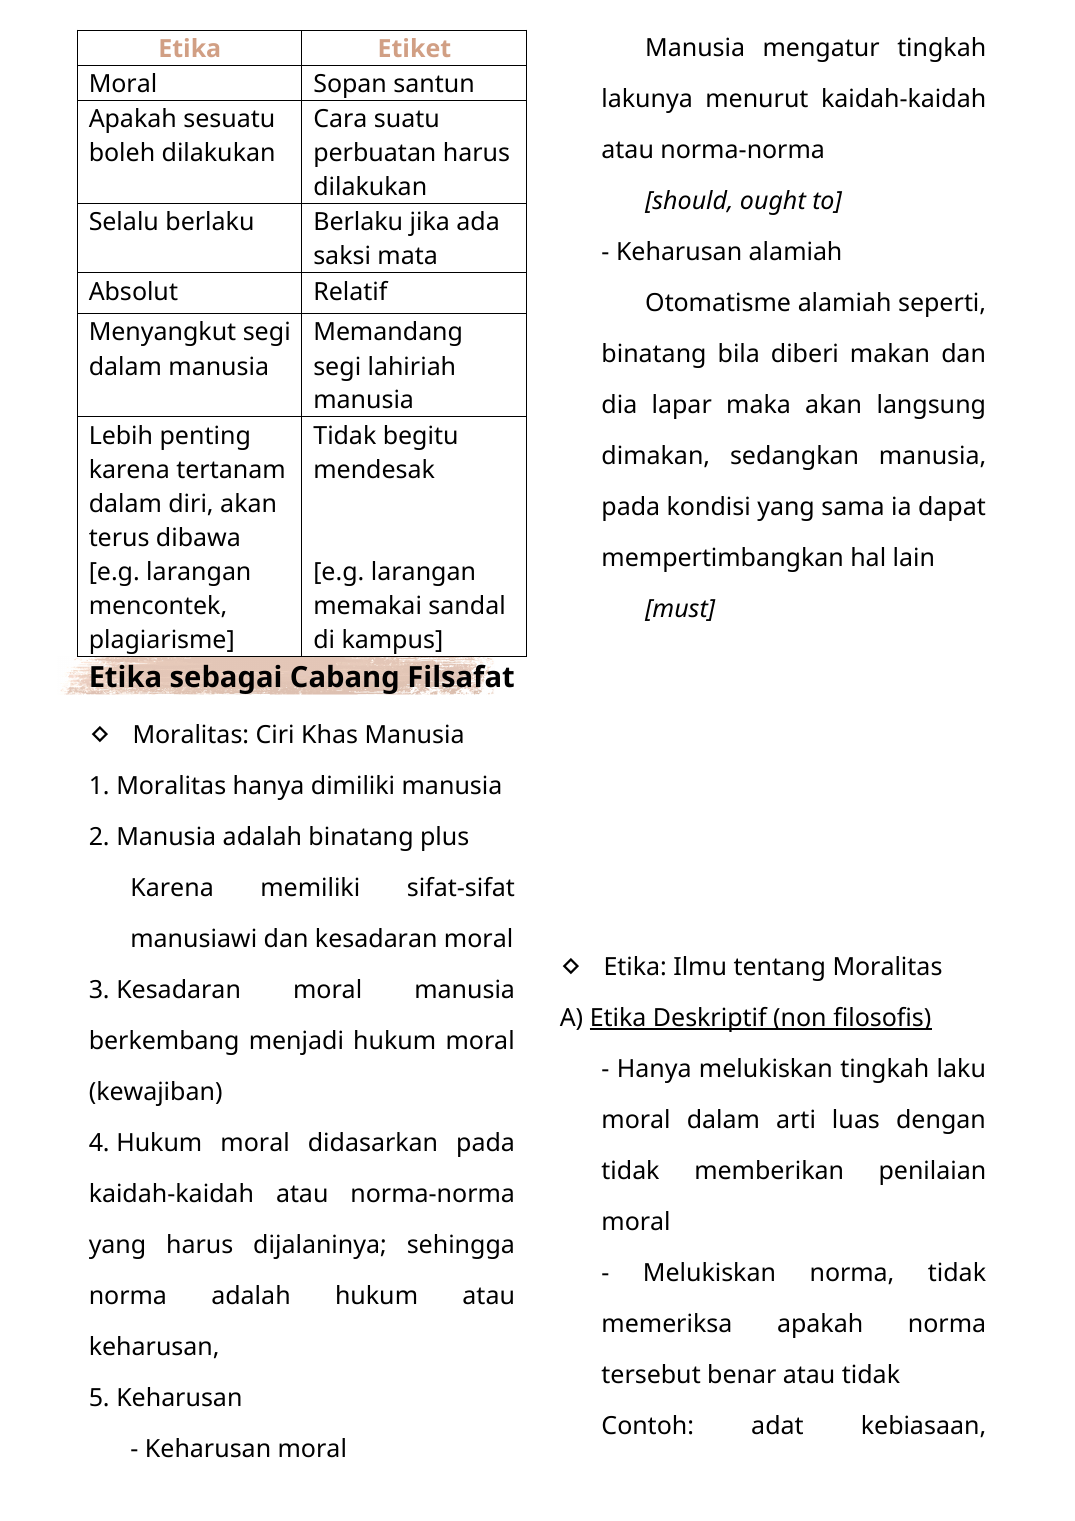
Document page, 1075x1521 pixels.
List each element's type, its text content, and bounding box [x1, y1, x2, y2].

table_cell Menyangkut segi dalam manusia [78, 314, 301, 416]
table_cell Sopan santun [302, 66, 526, 100]
list Karena memiliki sifat-sifat manusiawi dan kesadaran moral [130, 869, 515, 954]
table_cell Memandang segi lahiriah manusia [302, 314, 526, 416]
list - Hanya melukiskan tingkah laku moral dalam arti luas dengan tidak memberikan penilaian moral [601, 1050, 986, 1237]
list Keharusan [88, 1380, 515, 1414]
list Etika Deskriptif (non filosofis) [559, 999, 986, 1033]
table_header Etika [78, 31, 301, 64]
table_cell Absolut [78, 273, 301, 313]
list Kesadaran moral manusia berkembang menjadi hukum moral (kewajiban) [88, 971, 515, 1108]
list Manusia adalah binatang plus [88, 818, 515, 852]
list - Keharusan moral [130, 1431, 515, 1465]
table_cell Lebih penting karena tertanam dalam diri, akan terus dibawa [e.g. larangan mencontek, plagiarisme] [78, 417, 301, 656]
list Etika: Ilmu tentang Moralitas [559, 948, 986, 982]
list [must] [601, 591, 986, 625]
list Moralitas hanya dimiliki manusia [88, 767, 515, 801]
list Manusia mengatur tingkah lakunya menurut kaidah-kaidah atau norma-norma [601, 29, 986, 166]
list Otomatisme alamiah seperti, binatang bila diberi makan dan dia lapar maka akan langsung dimakan, sedangkan manusia, pada kondisi yang sama ia dapat mempertimbangkan hal lain [601, 285, 986, 574]
table_cell Apakah sesuatu boleh dilakukan [78, 101, 301, 203]
table_header Etiket [302, 31, 526, 64]
list [should, ought to] [601, 183, 986, 217]
list - Melukiskan norma, tidak memeriksa apakah norma tersebut benar atau tidak [601, 1254, 986, 1391]
table_cell Selalu berlaku [78, 204, 301, 272]
list Contoh: adat kebiasaan, anggapan -anggapan tentang baik dan buruk, tindakan-tindakan yang diper- bolehkan dan tidak [601, 1408, 986, 1442]
table_cell Tidak begitu mendesak [e.g. larangan memakai sandal di kampus] [302, 417, 526, 656]
list Etika sebagai Cabang Filsafat [88, 657, 515, 696]
list Hukum moral didasarkan pada kaidah-kaidah atau norma-norma yang harus dijalaninya; sehingga norma adalah hukum atau keharusan, [88, 1124, 515, 1363]
table_cell Moral [78, 66, 301, 100]
table_cell Berlaku jika ada saksi mata [302, 204, 526, 272]
list Moralitas: Ciri Khas Manusia [88, 716, 515, 750]
table_cell Cara suatu perbuatan harus dilakukan [302, 101, 526, 203]
list - Keharusan alamiah [601, 234, 986, 268]
table_cell Relatif [302, 273, 526, 313]
